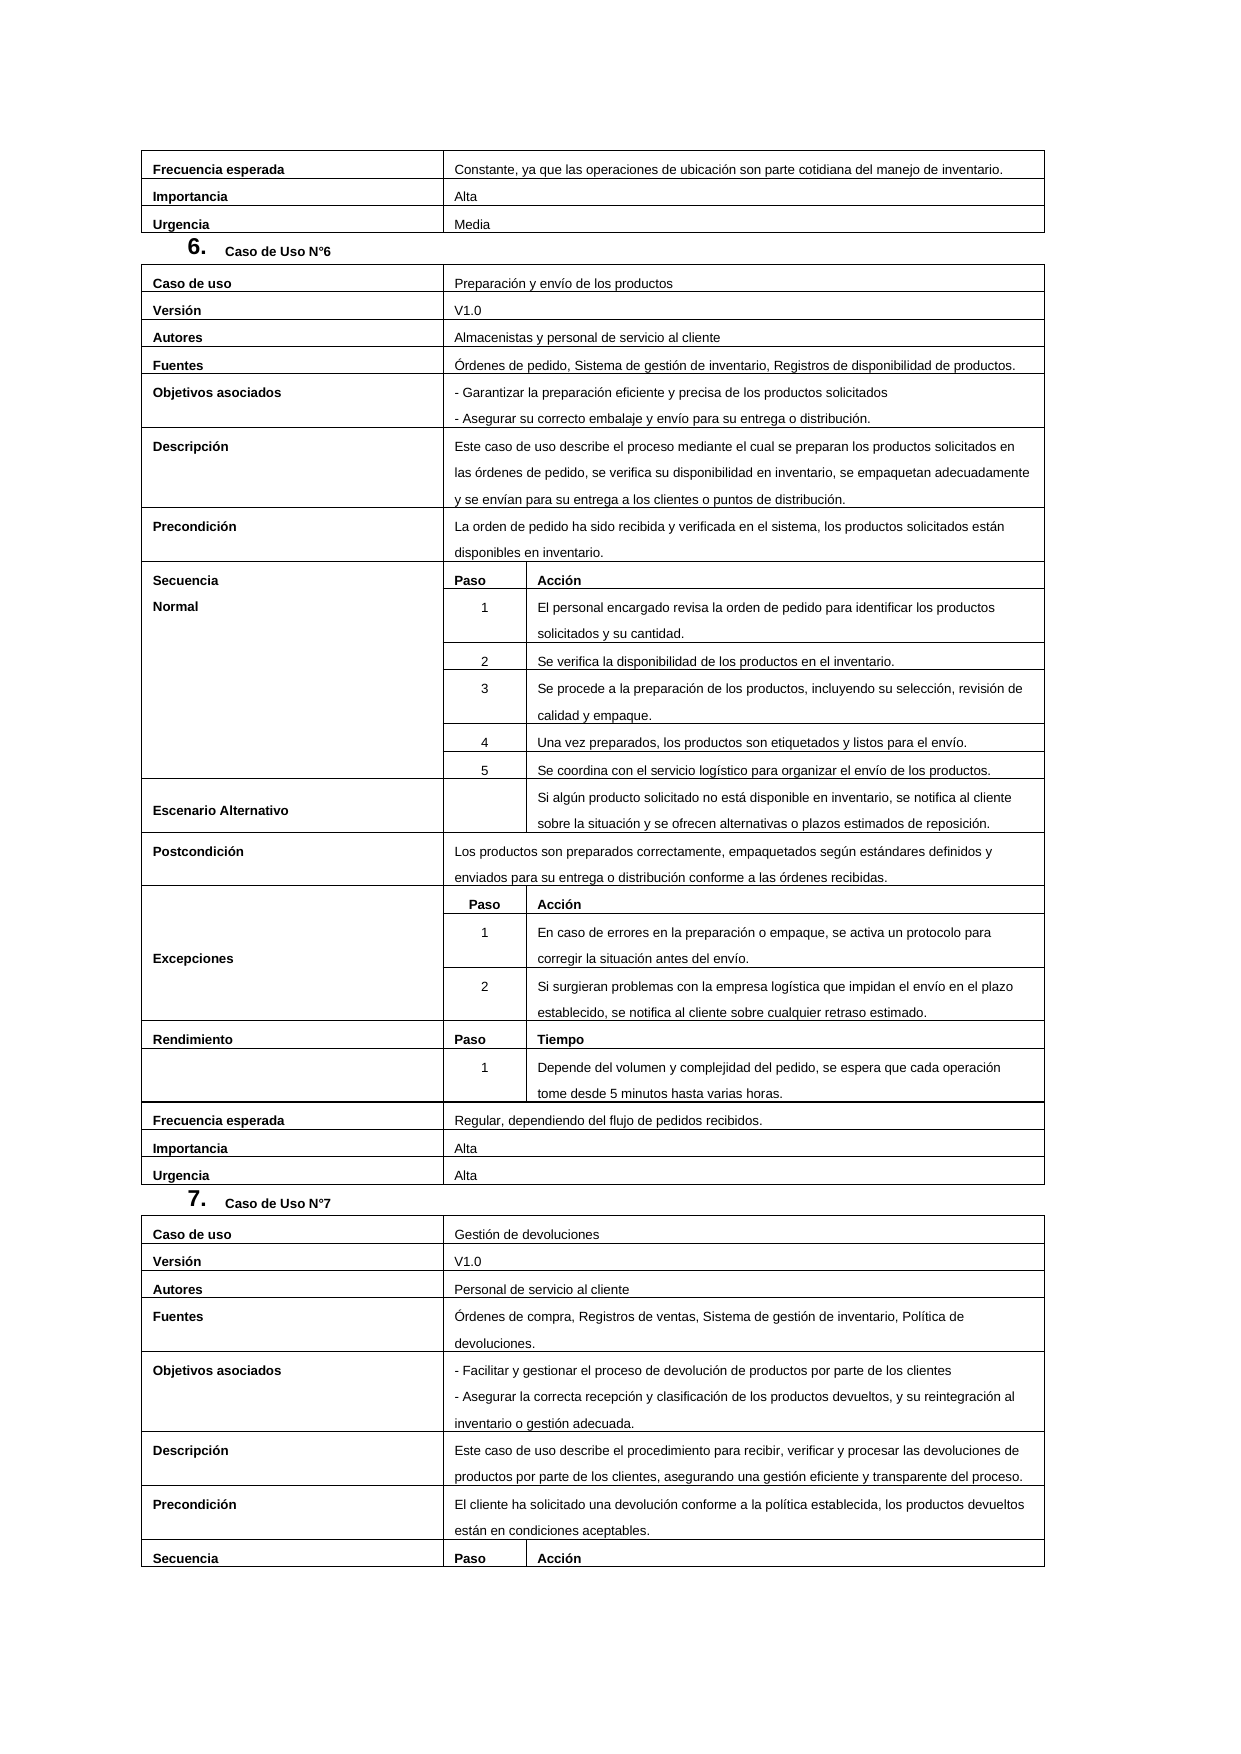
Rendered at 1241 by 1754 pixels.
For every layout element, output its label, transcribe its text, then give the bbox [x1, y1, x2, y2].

table_cell Precondición [142, 1486, 443, 1539]
table_cell Este caso de uso describe el proceso mediante el cual se preparan los productos solicitados en las órdenes de pedido, se verifica su disponibilidad en inventario, se empaquetan adecuadamente y se envían para su entrega a los clientes o puntos de distribución. [444, 428, 1044, 507]
table_cell Importancia [142, 1130, 443, 1156]
table_header Caso de uso [142, 265, 443, 291]
table_header Gestión de devoluciones [444, 1216, 1044, 1242]
table_cell Versión [142, 292, 443, 318]
table_cell Una vez preparados, los productos son etiquetados y listos para el envío. [527, 724, 1044, 751]
table_cell Objetivos asociados [142, 1352, 443, 1431]
table_cell Secuencia Normal [142, 1540, 443, 1566]
table_cell El cliente ha solicitado una devolución conforme a la política establecida, los productos devueltos están en condiciones aceptables. [444, 1486, 1044, 1539]
table_cell Órdenes de pedido, Sistema de gestión de inventario, Registros de disponibilidad de productos. [444, 347, 1044, 373]
table_cell V1.0 [444, 1244, 1044, 1270]
table_cell 1 [444, 914, 526, 967]
table_cell Personal de servicio al cliente [444, 1271, 1044, 1297]
table_cell Objetivos asociados [142, 374, 443, 427]
table_cell Excepciones [142, 886, 443, 1020]
list Caso de Uso N°6 [187, 233, 1090, 260]
table_cell 1 [444, 589, 526, 642]
table_cell Paso [444, 562, 526, 588]
table_cell Alta [444, 1130, 1044, 1156]
table_cell Frecuencia esperada [142, 151, 443, 177]
table_cell Acción [527, 1540, 1044, 1566]
table_cell - Facilitar y gestionar el proceso de devolución de productos por parte de los clientes - Asegurar la correcta recepción y clasificación de los productos devueltos, y su reintegración al inventario o gestión adecuada. [444, 1352, 1044, 1431]
table_cell Regular, dependiendo del flujo de pedidos recibidos. [444, 1103, 1044, 1129]
table_cell Descripción [142, 428, 443, 507]
table_cell Rendimiento [142, 1021, 443, 1048]
table_cell Frecuencia esperada [142, 1103, 443, 1129]
table_cell Almacenistas y personal de servicio al cliente [444, 320, 1044, 346]
table_cell Acción [527, 886, 1044, 913]
table_cell Secuencia Normal [142, 562, 443, 778]
table_cell Descripción [142, 1432, 443, 1485]
table_cell Alta [444, 179, 1044, 205]
table_cell Acción [527, 562, 1044, 588]
table_cell Paso [444, 1021, 526, 1048]
table_cell Precondición [142, 508, 443, 561]
table_cell Depende del volumen y complejidad del pedido, se espera que cada operación tome desde 5 minutos hasta varias horas. [527, 1049, 1044, 1101]
table_cell Postcondición [142, 833, 443, 885]
table_cell Si surgieran problemas con la empresa logística que impidan el envío en el plazo establecido, se notifica al cliente sobre cualquier retraso estimado. [527, 968, 1044, 1020]
table_cell Fuentes [142, 1298, 443, 1351]
table_cell Órdenes de compra, Registros de ventas, Sistema de gestión de inventario, Política de devoluciones. [444, 1298, 1044, 1351]
table_cell Paso [444, 886, 526, 913]
table_cell Si algún producto solicitado no está disponible en inventario, se notifica al cliente sobre la situación y se ofrecen alternativas o plazos estimados de reposición. [527, 779, 1044, 832]
table_cell Alta [444, 1157, 1044, 1184]
table_cell El personal encargado revisa la orden de pedido para identificar los productos solicitados y su cantidad. [527, 589, 1044, 642]
table_cell Media [444, 206, 1044, 232]
table_cell Este caso de uso describe el procedimiento para recibir, verificar y procesar las devoluciones de productos por parte de los clientes, asegurando una gestión eficiente y transparente del proceso. [444, 1432, 1044, 1485]
list Caso de Uso N°7 [187, 1185, 1090, 1211]
table_cell 2 [444, 968, 526, 1020]
table_cell V1.0 [444, 292, 1044, 318]
table_cell En caso de errores en la preparación o empaque, se activa un protocolo para corregir la situación antes del envío. [527, 914, 1044, 967]
table_cell Se verifica la disponibilidad de los productos en el inventario. [527, 643, 1044, 669]
table_cell Se procede a la preparación de los productos, incluyendo su selección, revisión de calidad y empaque. [527, 670, 1044, 723]
table_cell Urgencia [142, 1157, 443, 1184]
table_header Caso de uso [142, 1216, 443, 1242]
table_cell 5 [444, 752, 526, 778]
table_cell Fuentes [142, 347, 443, 373]
table_cell 1 [444, 1049, 526, 1101]
table_cell Importancia [142, 179, 443, 205]
table_cell Los productos son preparados correctamente, empaquetados según estándares definidos y enviados para su entrega o distribución conforme a las órdenes recibidas. [444, 833, 1044, 885]
table_cell Urgencia [142, 206, 443, 232]
table_header Preparación y envío de los productos [444, 265, 1044, 291]
table_cell 4 [444, 724, 526, 751]
table_cell Constante, ya que las operaciones de ubicación son parte cotidiana del manejo de inventario. [444, 151, 1044, 177]
table_cell Versión [142, 1244, 443, 1270]
table_cell [142, 1049, 443, 1101]
table_cell Autores [142, 1271, 443, 1297]
table_cell La orden de pedido ha sido recibida y verificada en el sistema, los productos solicitados están disponibles en inventario. [444, 508, 1044, 561]
table_cell Escenario Alternativo [142, 779, 443, 832]
table_cell Autores [142, 320, 443, 346]
table_cell [444, 779, 526, 832]
table_cell 2 [444, 643, 526, 669]
table_cell Se coordina con el servicio logístico para organizar el envío de los productos. [527, 752, 1044, 778]
table_cell 3 [444, 670, 526, 723]
table_cell - Garantizar la preparación eficiente y precisa de los productos solicitados - Asegurar su correcto embalaje y envío para su entrega o distribución. [444, 374, 1044, 427]
table_cell Tiempo [527, 1021, 1044, 1048]
table_cell Paso [444, 1540, 526, 1566]
